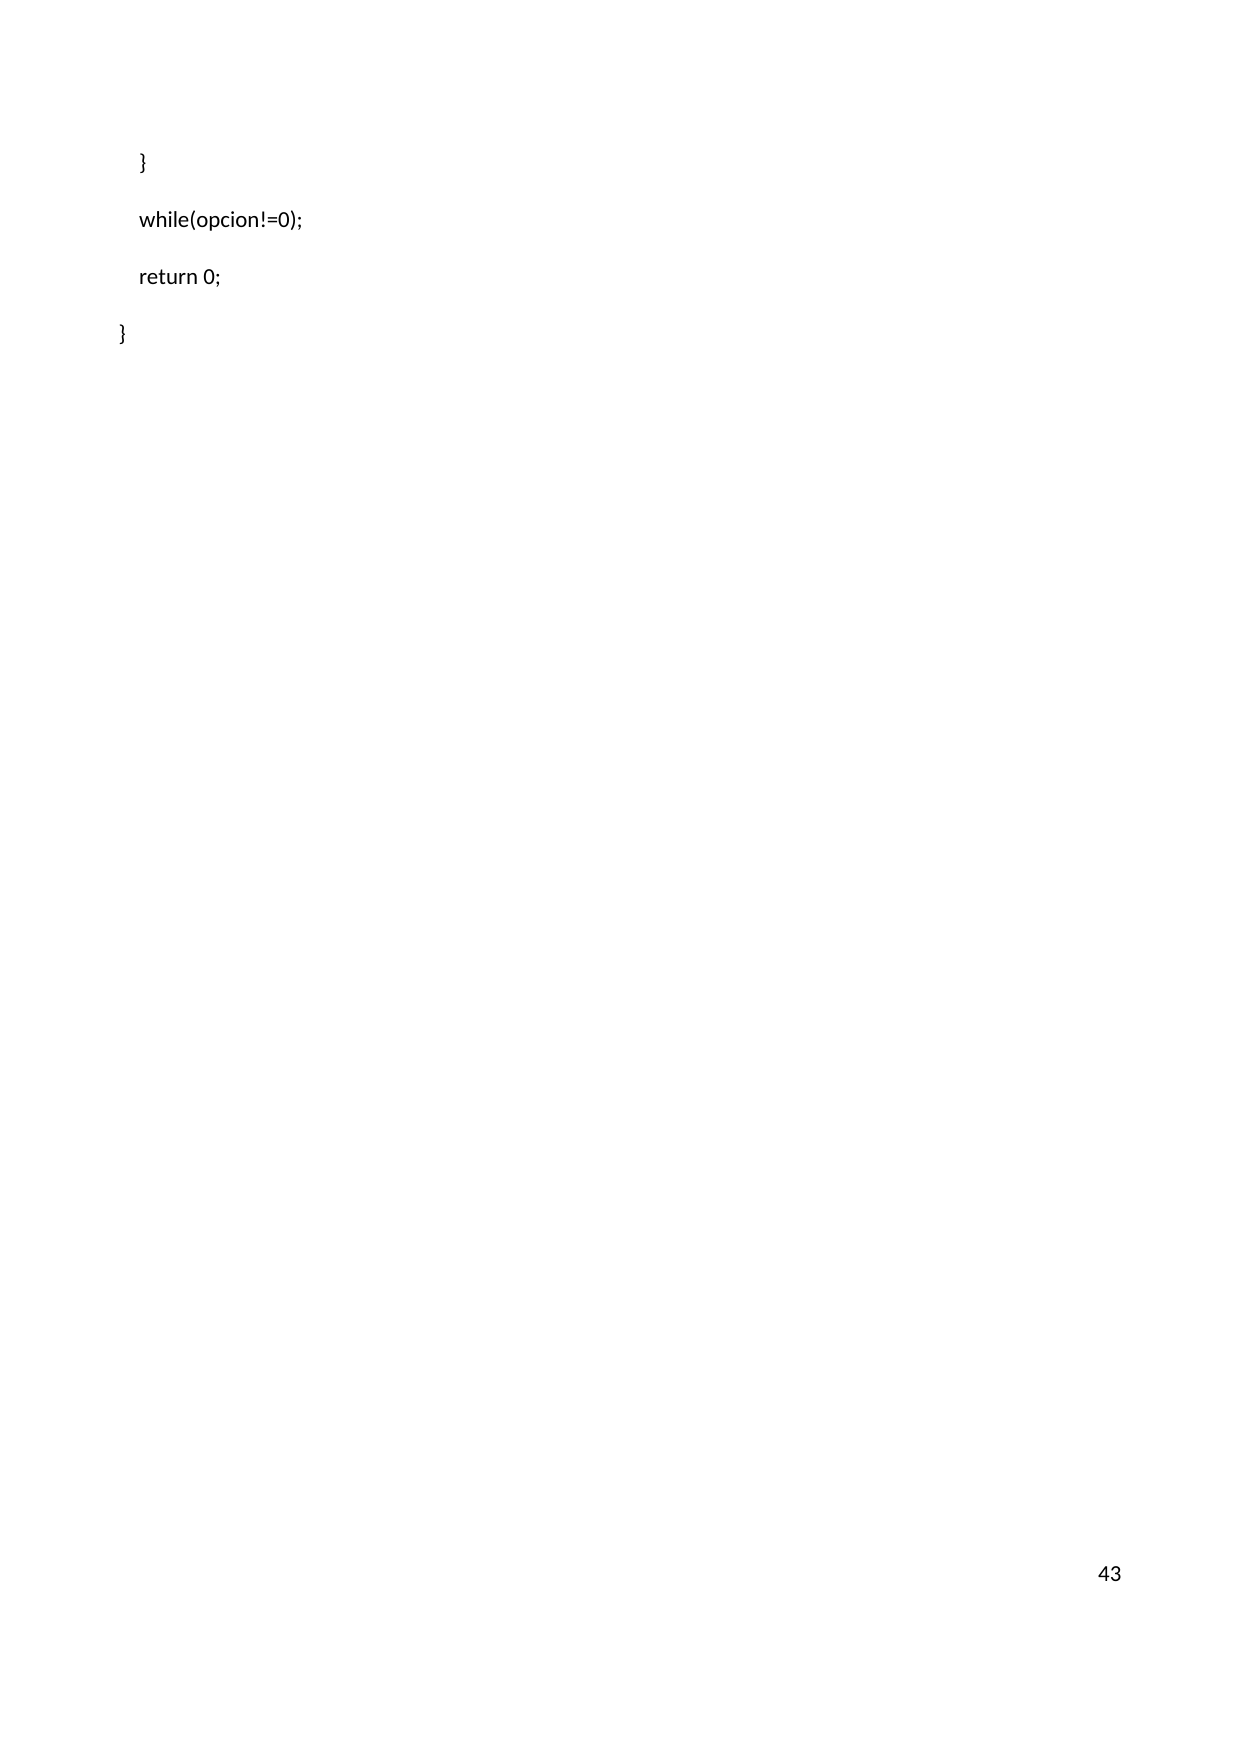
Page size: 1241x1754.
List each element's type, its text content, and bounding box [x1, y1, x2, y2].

text while(opcion!=0); [118, 205, 1121, 233]
text } [118, 319, 1121, 347]
text } [118, 148, 1121, 176]
text return 0; [118, 262, 1121, 290]
